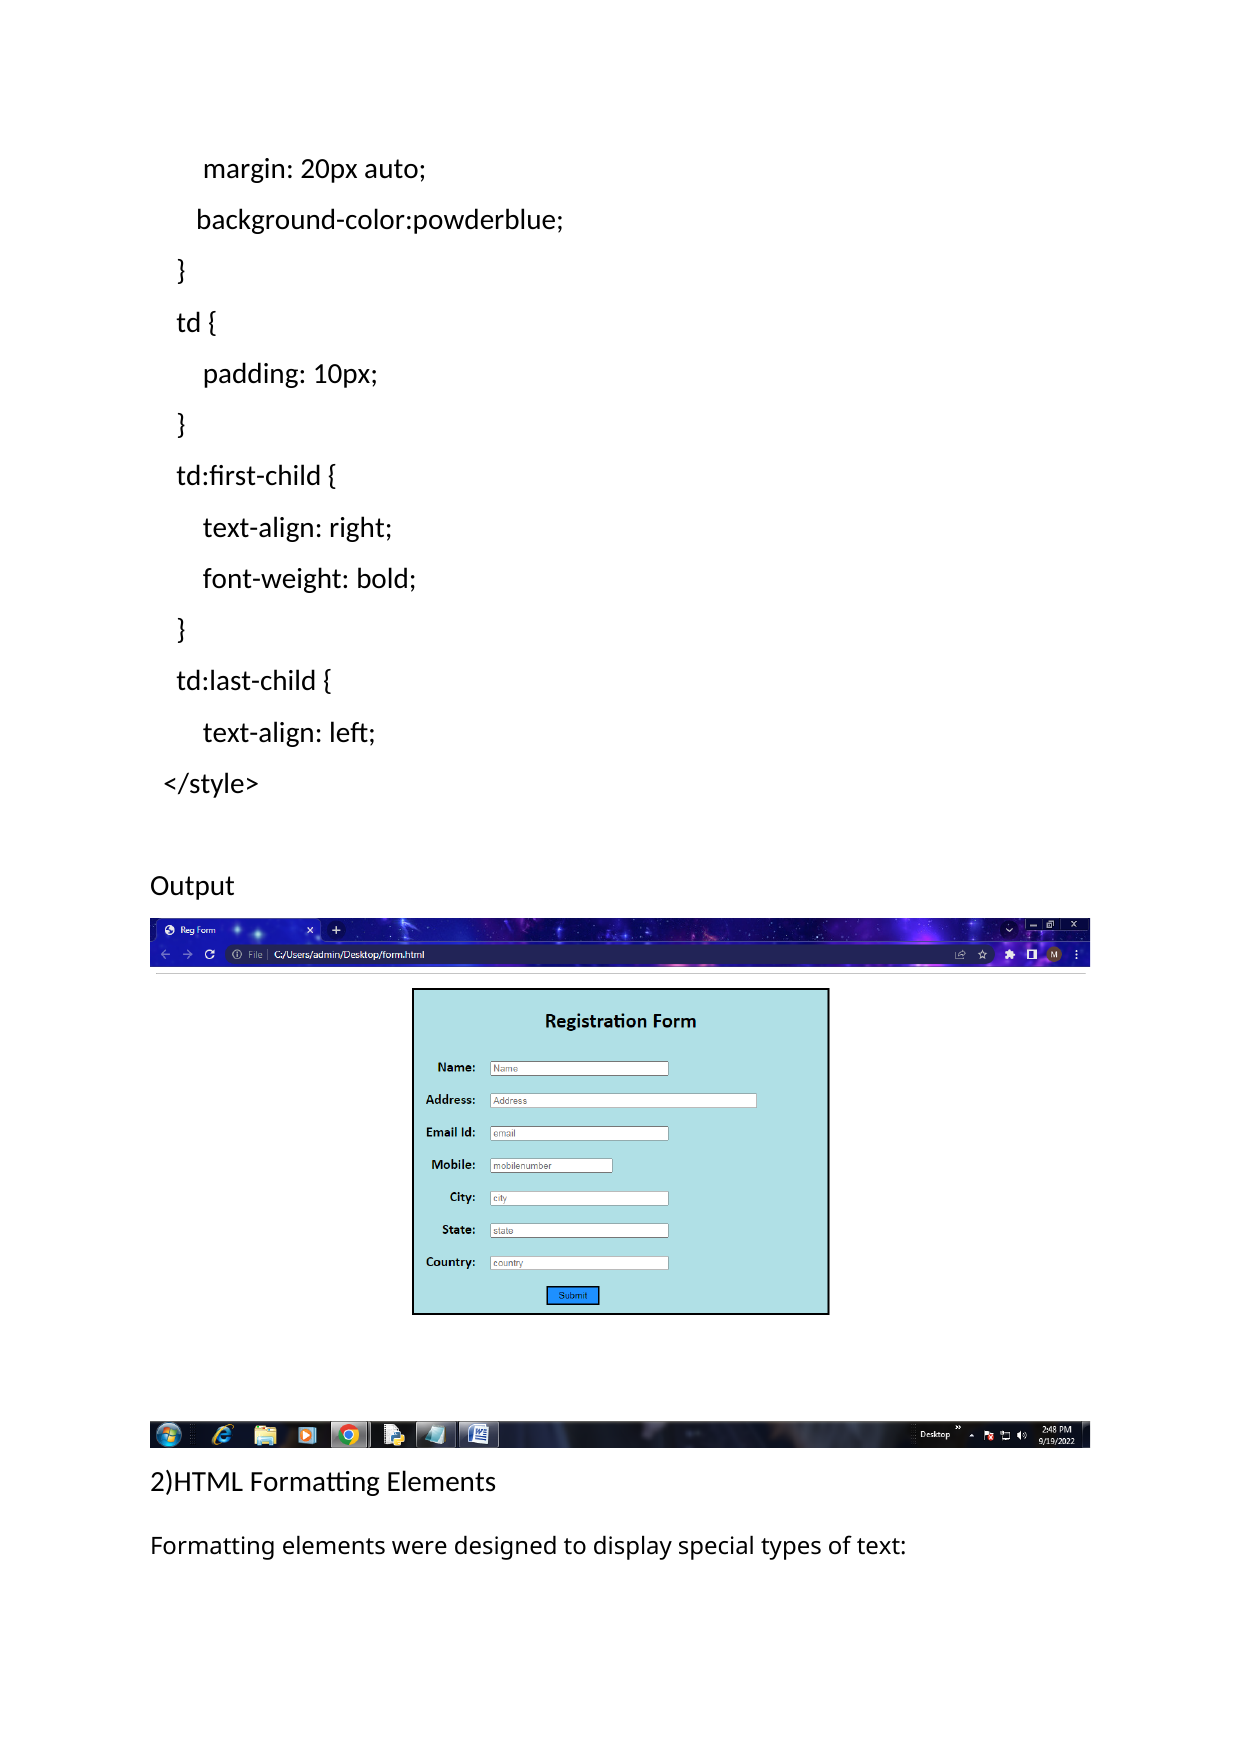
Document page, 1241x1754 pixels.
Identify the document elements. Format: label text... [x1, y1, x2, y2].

text } [150, 406, 1090, 442]
text td:last-child { [150, 662, 1090, 698]
text td { [150, 304, 1090, 339]
text td:first-child { [150, 457, 1090, 493]
text text-align: left; [150, 714, 1090, 749]
text </style> [150, 765, 1090, 801]
text background-color:powderblue; [150, 201, 1090, 237]
text font-weight: bold; [150, 560, 1090, 596]
picture [150, 918, 1091, 1448]
text margin: 20px auto; [150, 150, 1090, 186]
text padding: 10px; [150, 355, 1090, 391]
text } [150, 611, 1090, 647]
text Formatting elements were designed to display special types of text: [150, 1529, 1090, 1561]
text 2)HTML Formatting Elements [150, 1463, 1090, 1499]
text text-align: right; [150, 509, 1090, 544]
text } [150, 252, 1090, 288]
text Output [150, 867, 1090, 903]
